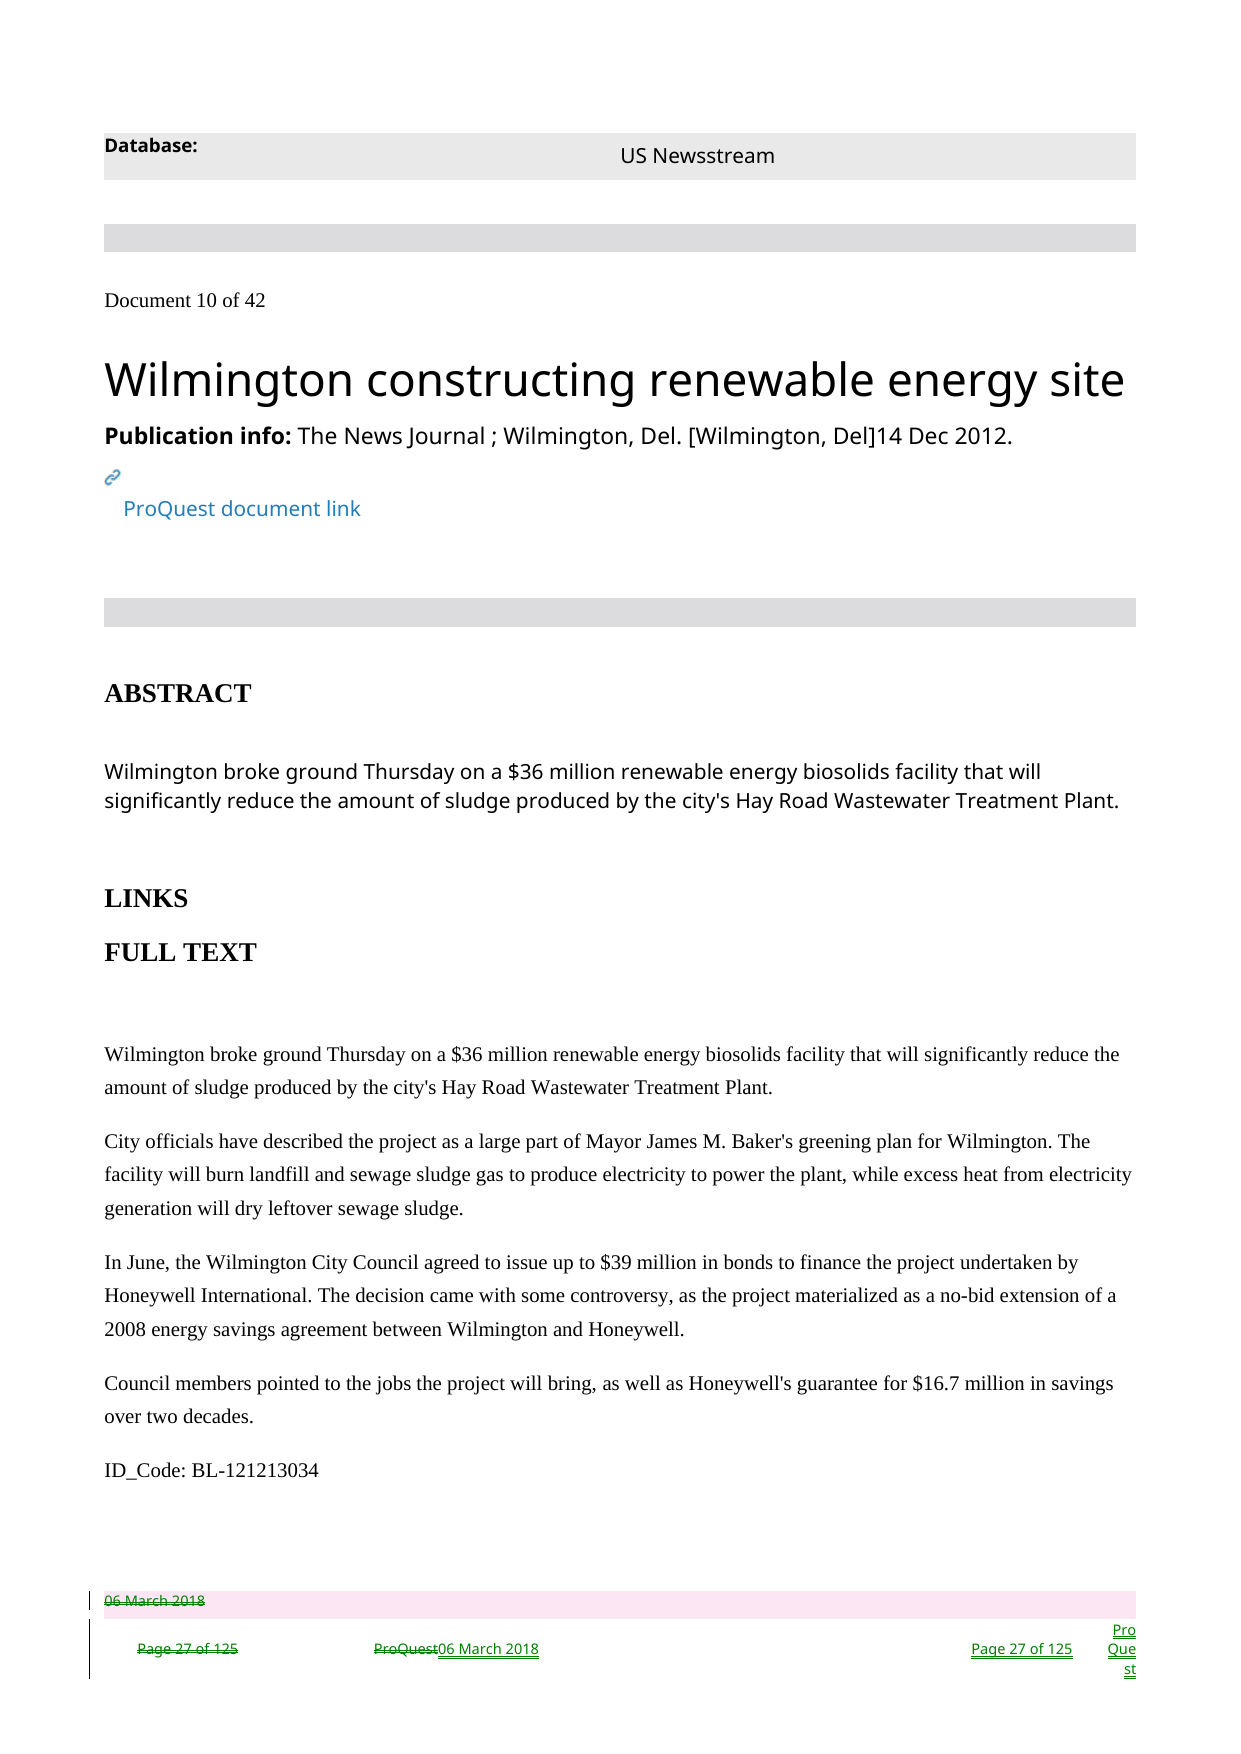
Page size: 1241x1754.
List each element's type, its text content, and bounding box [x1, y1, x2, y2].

table_header [104, 598, 1136, 627]
text ID_Code: BL-121213034 [104, 1449, 1136, 1482]
table_header US Newsstream [620, 133, 1136, 180]
text Wilmington broke ground Thursday on a $36 million renewable energy biosolids facility that will significantly reduce the amount of sludge produced by the city's Hay Road Wastewater Treatment Plant. [104, 757, 1136, 814]
text ABSTRACT [104, 675, 1136, 708]
table_header Database: [104, 133, 620, 180]
picture [104, 468, 123, 486]
table_header [104, 224, 1136, 252]
text Publication info: The News Journal ; Wilmington, Del. [Wilmington, Del]14 Dec 2012. [104, 420, 1136, 451]
text ProQuest document link [104, 468, 1136, 523]
text FULL TEXT [104, 934, 1136, 968]
text LINKS [104, 880, 1136, 913]
text In June, the Wilmington City Council agreed to issue up to $39 million in bonds to finance the project undertaken by Honeywell International. The decision came with some controversy, as the project materialized as a no-bid extension of a 2008 energy savings agreement between Wilmington and Honeywell. [104, 1241, 1136, 1341]
text Council members pointed to the jobs the project will bring, as well as Honeywell's guarantee for $16.7 million in savings over two decades. [104, 1361, 1136, 1428]
text City officials have described the project as a large part of Mayor James M. Baker's greening plan for Wilmington. The facility will burn landfill and sewage sludge gas to produce electricity to power the plant, while excess heat from electricity generation will dry leftover sewage sludge. [104, 1120, 1136, 1220]
text Document 10 of 42 [104, 281, 1136, 314]
text Wilmington constructing renewable energy site [104, 347, 1136, 410]
text Wilmington broke ground Thursday on a $36 million renewable energy biosolids facility that will significantly reduce the amount of sludge produced by the city's Hay Road Wastewater Treatment Plant. [104, 1032, 1136, 1099]
